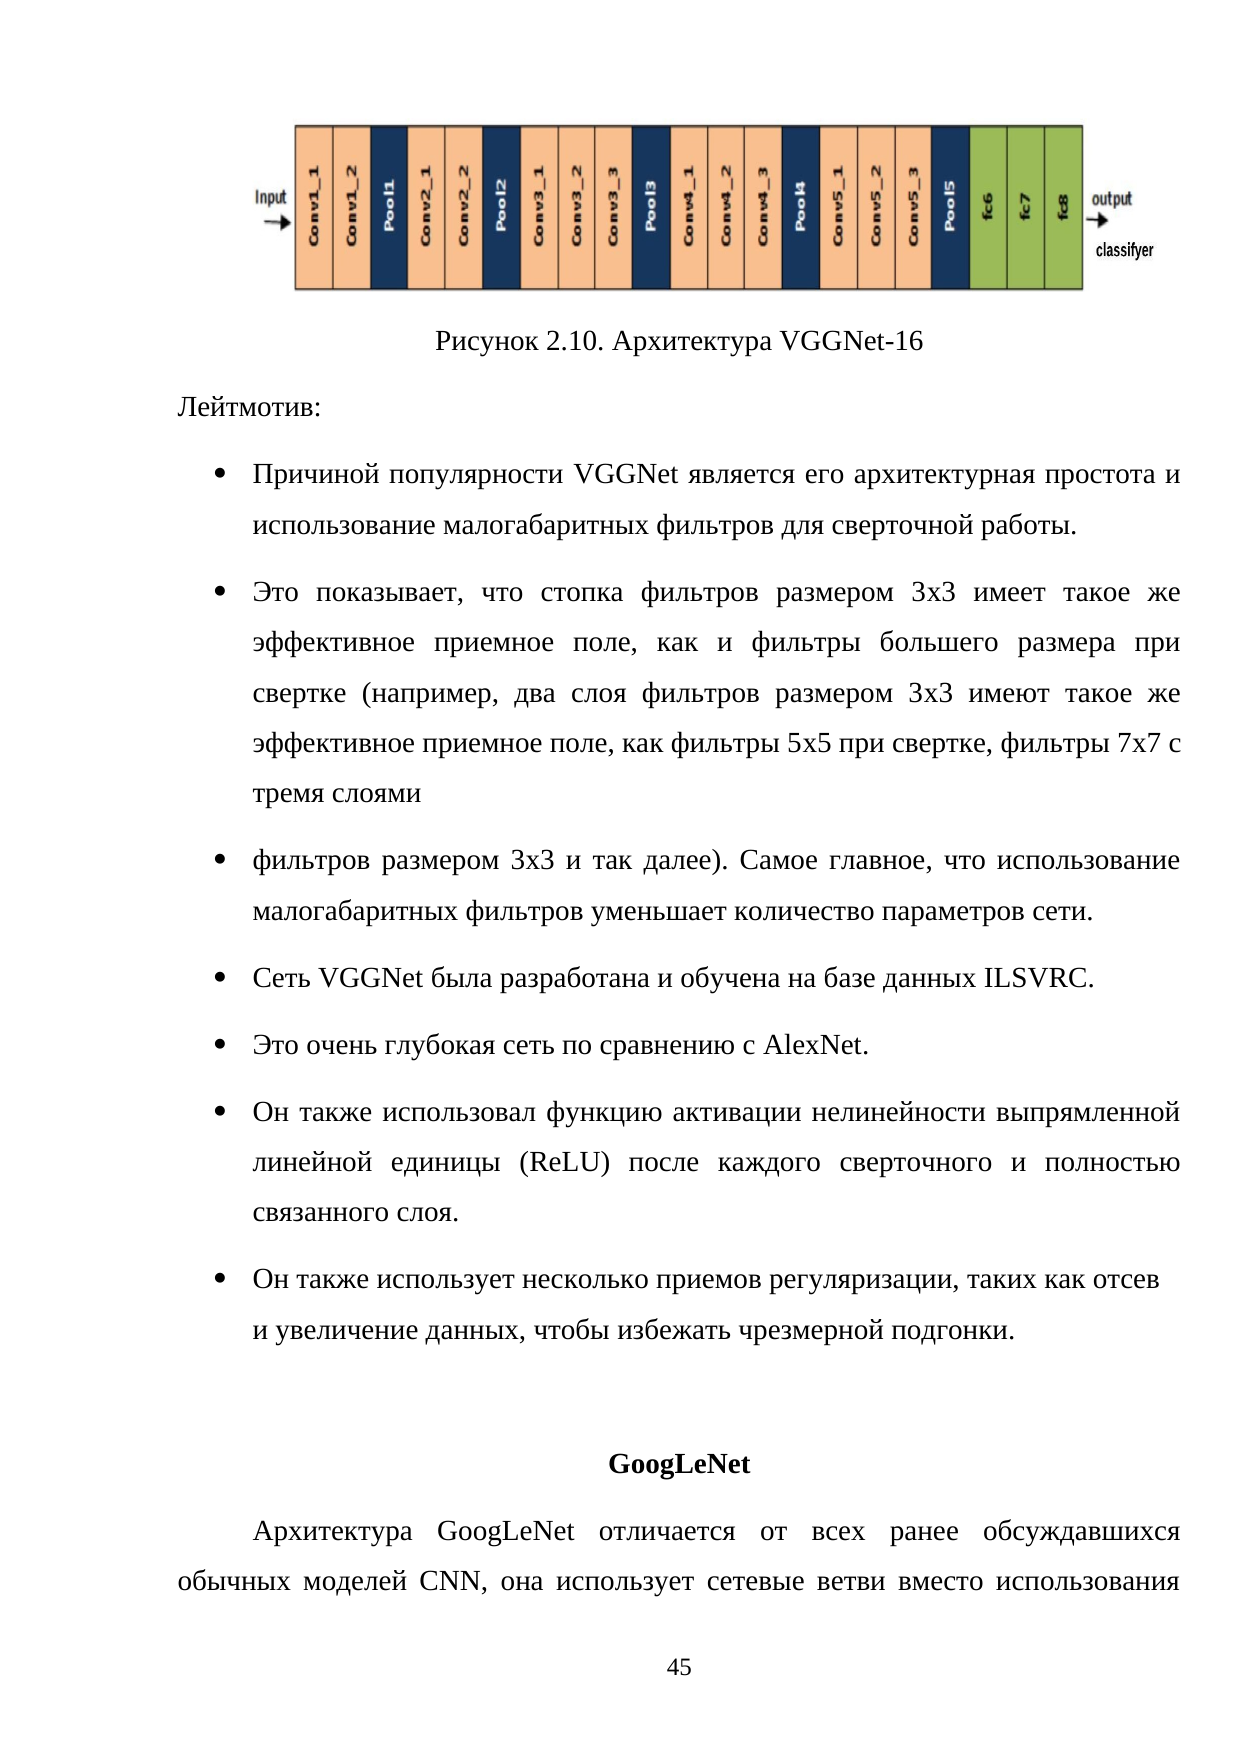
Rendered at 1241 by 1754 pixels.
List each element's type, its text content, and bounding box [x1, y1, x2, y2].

list Сеть VGGNet была разработана и обучена на базе данных ILSVRC. [215, 960, 1181, 993]
text GoogLeNet [177, 1446, 1181, 1479]
text Рисунок 2.10. Архитектура VGGNet-16 [177, 323, 1181, 356]
list Он также использовал функцию активации нелинейности выпрямленной линейной единицы (ReLU) после каждого сверточного и полностью связанного слоя. [215, 1094, 1181, 1228]
list Это очень глубокая сеть по сравнению с AlexNet. [215, 1027, 1181, 1060]
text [177, 1513, 1181, 1597]
list фильтров размером 3x3 и так далее). Самое главное, что использование малогабаритных фильтров уменьшает количество параметров сети. [215, 842, 1181, 926]
list Это показывает, что стопка фильтров размером 3x3 имеет такое же эффективное приемное поле, как и фильтры большего размера при свертке (например, два слоя фильтров размером 3x3 имеют такое же эффективное приемное поле, как фильтры 5x5 при свертке, фильтры 7x7 с тремя слоями [215, 574, 1181, 809]
picture [252, 118, 1157, 292]
list Причиной популярности VGGNet является его архитектурная простота и использование малогабаритных фильтров для сверточной работы. [215, 457, 1181, 541]
list Он также использует несколько приемов регуляризации, таких как отсев и увеличение данных, чтобы избежать чрезмерной подгонки. [215, 1262, 1181, 1346]
text Лейтмотив: [177, 389, 1181, 423]
